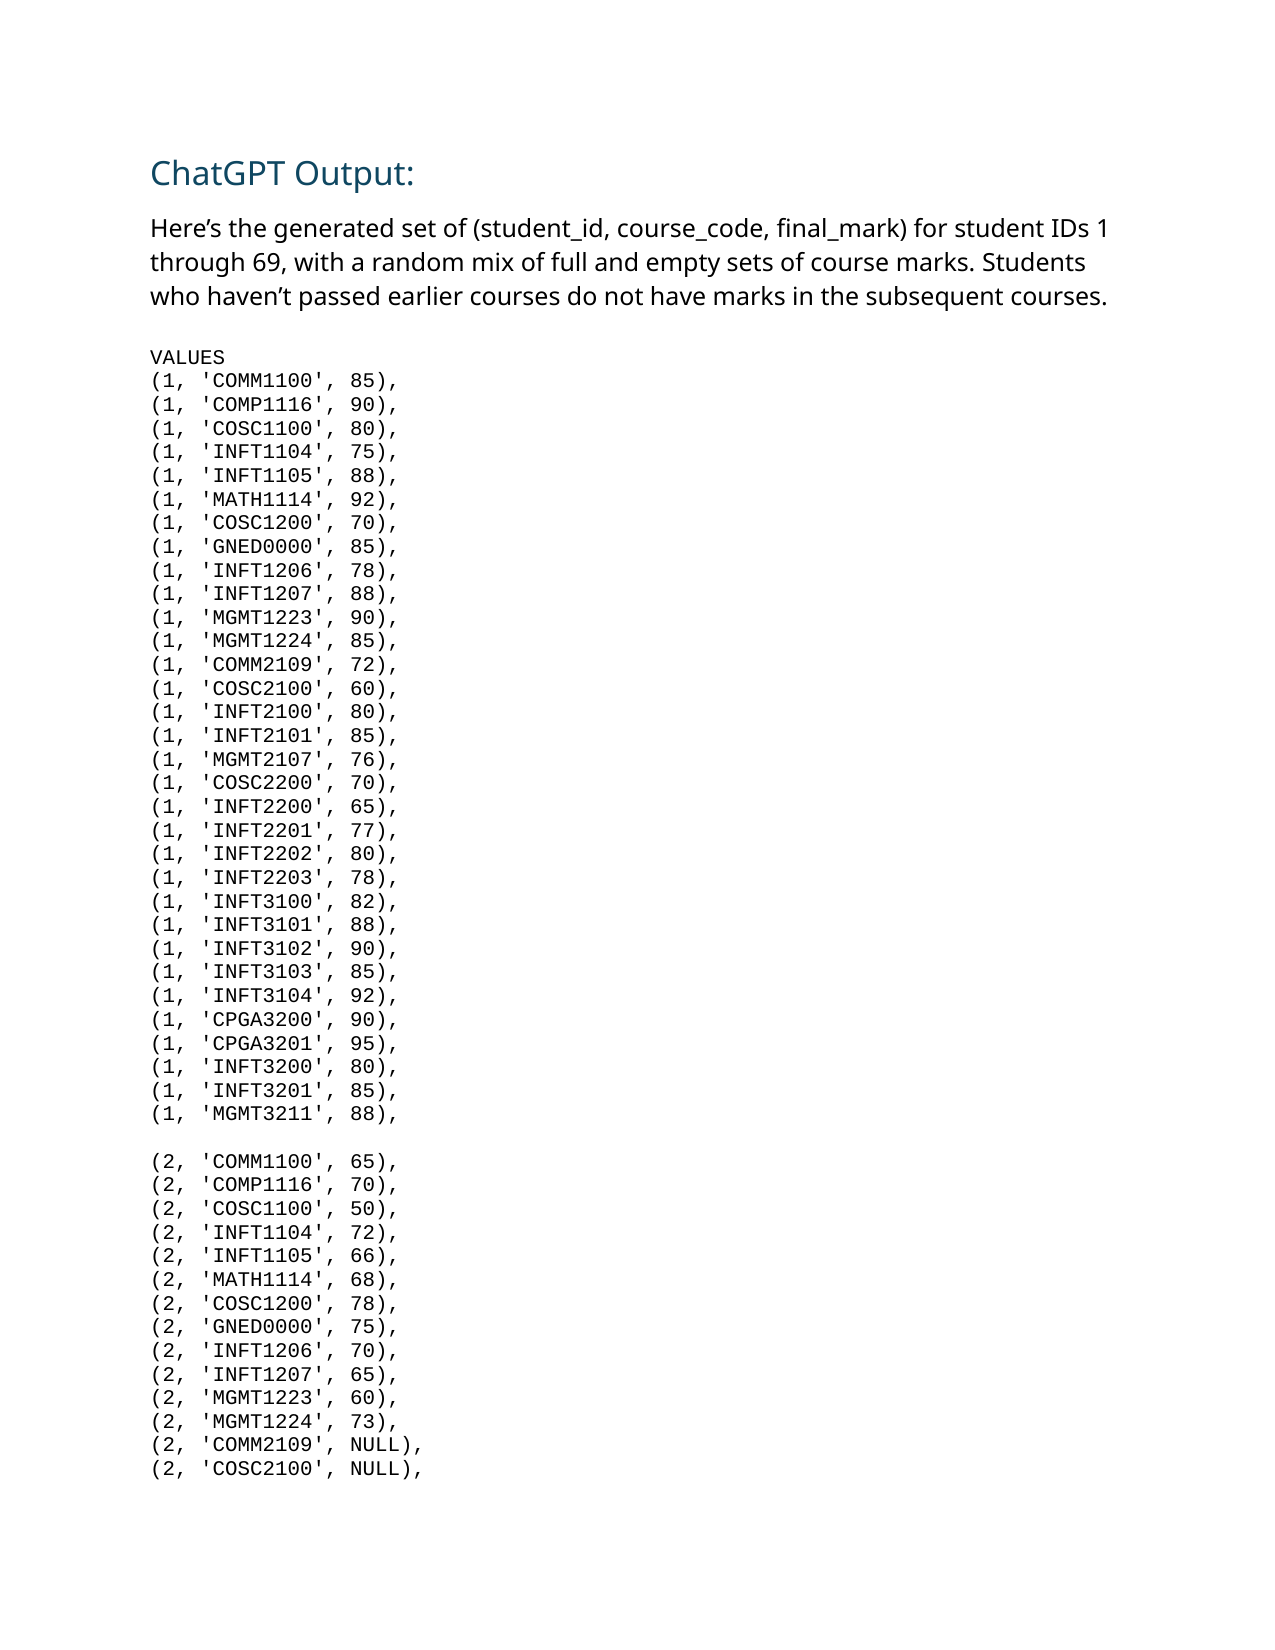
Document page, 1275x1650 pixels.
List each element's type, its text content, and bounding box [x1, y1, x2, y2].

text (1, 'MGMT3211', 88), [150, 1103, 1125, 1127]
text (1, 'COMM1100', 85), [150, 370, 1125, 394]
text (2, 'MATH1114', 68), [150, 1269, 1125, 1293]
text (1, 'MGMT1224', 85), [150, 631, 1125, 654]
text (1, 'COSC1200', 70), [150, 512, 1125, 536]
text (2, 'COSC1100', 50), [150, 1198, 1125, 1222]
text (1, 'INFT1105', 88), [150, 465, 1125, 489]
text (1, 'COSC1100', 80), [150, 418, 1125, 441]
text (1, 'INFT2203', 78), [150, 867, 1125, 891]
text (1, 'GNED0000', 85), [150, 536, 1125, 559]
text VALUES [150, 347, 1125, 370]
text (2, 'COMP1116', 70), [150, 1174, 1125, 1198]
text (1, 'INFT3104', 92), [150, 985, 1125, 1009]
text (1, 'COSC2100', 60), [150, 678, 1125, 701]
text (2, 'INFT1207', 65), [150, 1363, 1125, 1387]
text (1, 'INFT2100', 80), [150, 701, 1125, 725]
text (2, 'MGMT1224', 73), [150, 1411, 1125, 1434]
text (2, 'COSC1200', 78), [150, 1293, 1125, 1316]
subtitle ChatGPT Output: [150, 150, 1125, 195]
text (1, 'INFT3101', 88), [150, 914, 1125, 938]
text (2, 'INFT1206', 70), [150, 1340, 1125, 1363]
text Here’s the generated set of (student_id, course_code, final_mark) for student IDs 1 through 69, with a random mix of full and empty sets of course marks. Students who haven’t passed earlier courses do not have marks in the subsequent courses. [150, 211, 1125, 313]
text (1, 'INFT1207', 88), [150, 583, 1125, 607]
text (1, 'CPGA3200', 90), [150, 1009, 1125, 1032]
text (1, 'INFT3100', 82), [150, 891, 1125, 914]
text (2, 'COMM1100', 65), [150, 1151, 1125, 1174]
text (1, 'COSC2200', 70), [150, 772, 1125, 796]
text (1, 'MATH1114', 92), [150, 489, 1125, 512]
text (1, 'INFT1104', 75), [150, 441, 1125, 465]
text (1, 'INFT2202', 80), [150, 843, 1125, 867]
text (2, 'MGMT1223', 60), [150, 1387, 1125, 1411]
text (1, 'INFT3102', 90), [150, 938, 1125, 962]
text (1, 'COMP1116', 90), [150, 394, 1125, 418]
text (1, 'INFT2101', 85), [150, 725, 1125, 749]
text (1, 'INFT2200', 65), [150, 796, 1125, 820]
text (2, 'COSC2100', NULL), [150, 1458, 1125, 1482]
text (2, 'INFT1105', 66), [150, 1245, 1125, 1269]
text (2, 'INFT1104', 72), [150, 1222, 1125, 1245]
text (2, 'GNED0000', 75), [150, 1316, 1125, 1340]
text (1, 'MGMT2107', 76), [150, 749, 1125, 772]
text (1, 'COMM2109', 72), [150, 654, 1125, 678]
text (1, 'INFT1206', 78), [150, 559, 1125, 583]
text (1, 'INFT3103', 85), [150, 962, 1125, 985]
text (1, 'INFT2201', 77), [150, 820, 1125, 843]
text (2, 'COMM2109', NULL), [150, 1434, 1125, 1458]
text (1, 'CPGA3201', 95), [150, 1032, 1125, 1056]
text (1, 'MGMT1223', 90), [150, 607, 1125, 631]
text (1, 'INFT3201', 85), [150, 1080, 1125, 1103]
text (1, 'INFT3200', 80), [150, 1056, 1125, 1080]
